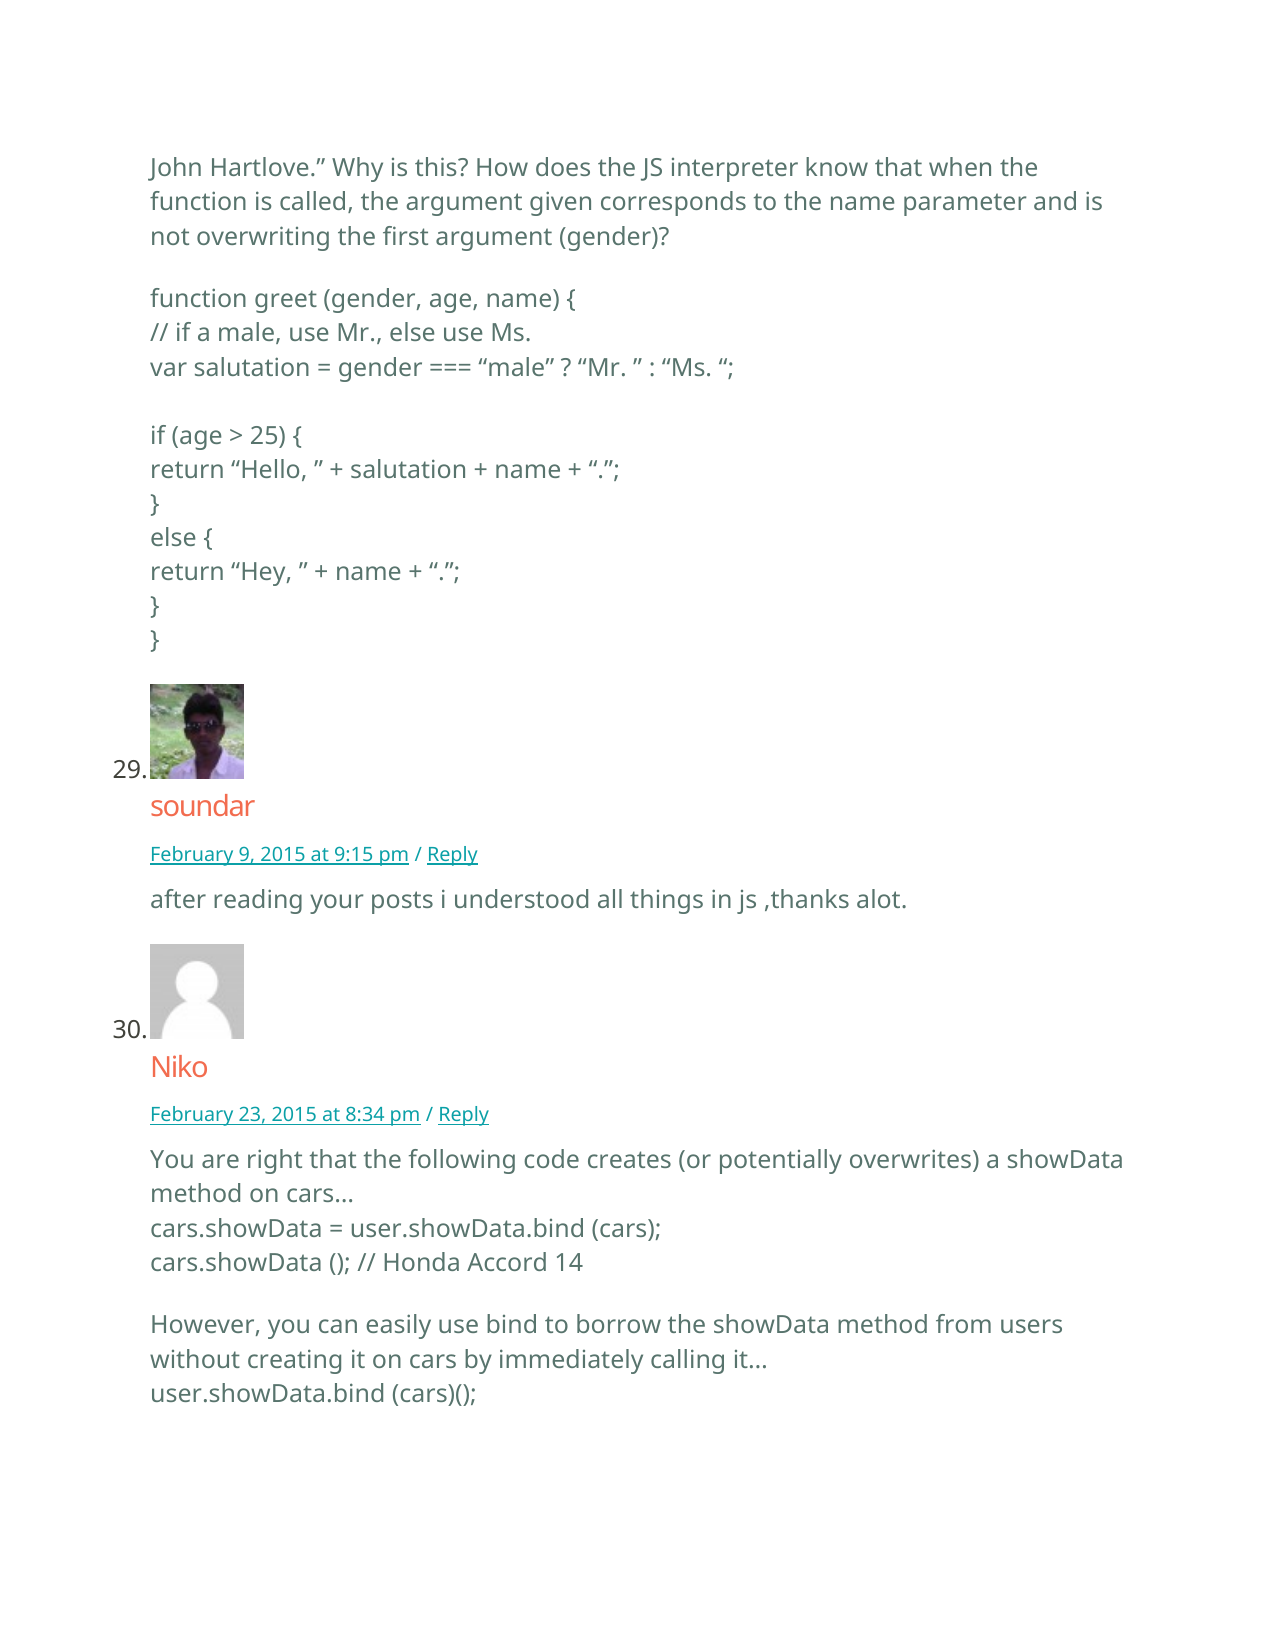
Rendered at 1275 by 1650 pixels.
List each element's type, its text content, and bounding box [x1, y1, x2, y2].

text February 23, 2015 at 8:34 pm / Reply [150, 1093, 1125, 1128]
picture [150, 944, 244, 1039]
text Niko [150, 1046, 1125, 1086]
text function greet (gender, age, name) { // if a male, use Mr., else use Ms.​ var salutation = gender === “male” ? “Mr. ” : “Ms. “; ​ if (age > 25) { return “Hello, ” + salutation + name + “.”; } else { return “Hey, ” + name + “.”; } } [150, 281, 1125, 656]
picture [150, 684, 244, 779]
text February 9, 2015 at 9:15 pm / Reply [150, 832, 1125, 867]
text after reading your posts i understood all things in js ,thanks alot. [150, 882, 1125, 916]
text You are right that the following code creates (or potentially overwrites) a showData method on cars… cars.showData = user.showData.bind (cars); cars.showData (); // Honda Accord 14​ [150, 1142, 1125, 1278]
text However, you can easily use bind to borrow the showData method from users without creating it on cars by immediately calling it… user.showData.bind (cars)(); [150, 1307, 1125, 1409]
text soundar [150, 786, 1125, 825]
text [150, 150, 1125, 252]
